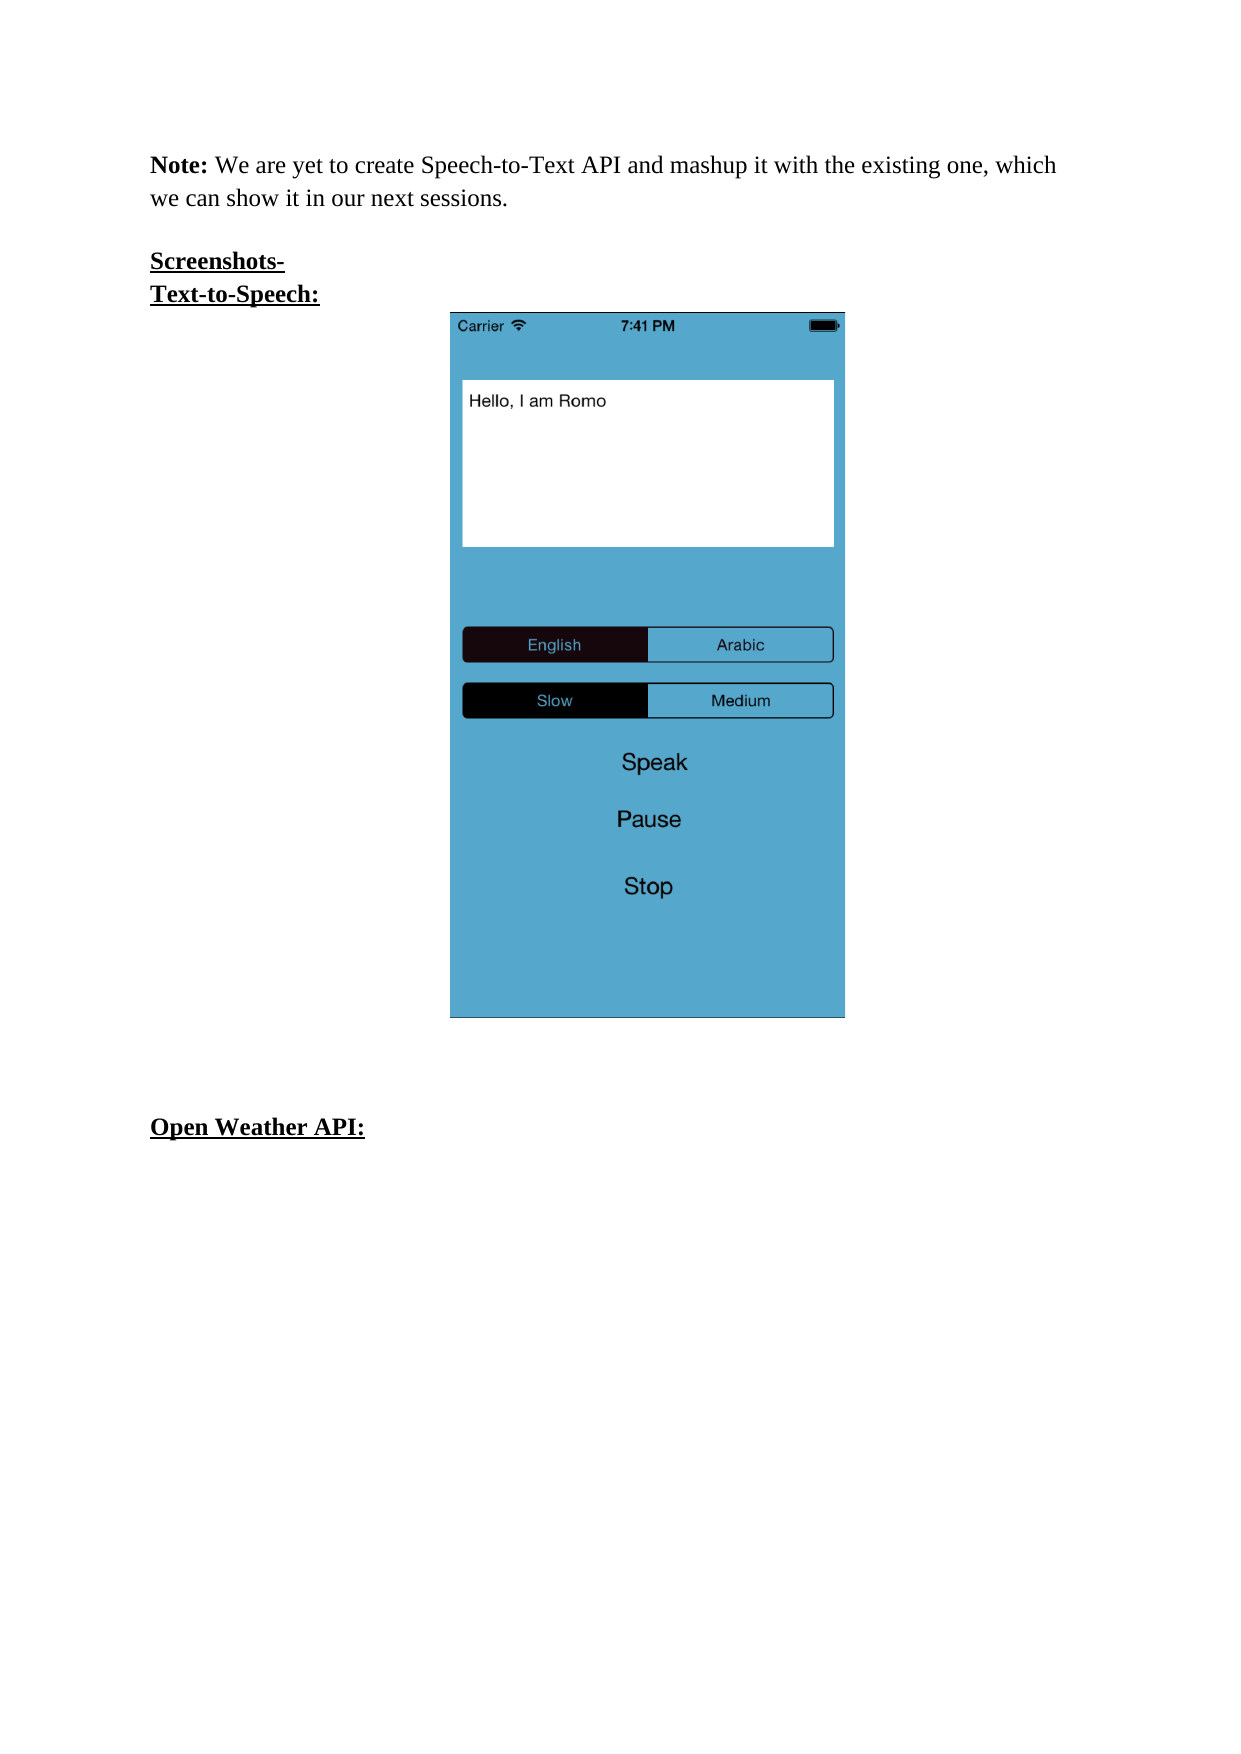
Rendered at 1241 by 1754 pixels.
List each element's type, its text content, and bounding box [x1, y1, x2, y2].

text Screenshots- [150, 246, 1090, 275]
picture [450, 312, 846, 1018]
text Open Weather API: [150, 1112, 1090, 1141]
text Text-to-Speech: [150, 279, 1090, 308]
text Note: We are yet to create Speech-to-Text API and mashup it with the existing one, which we can show it in our next sessions. [150, 150, 1090, 212]
